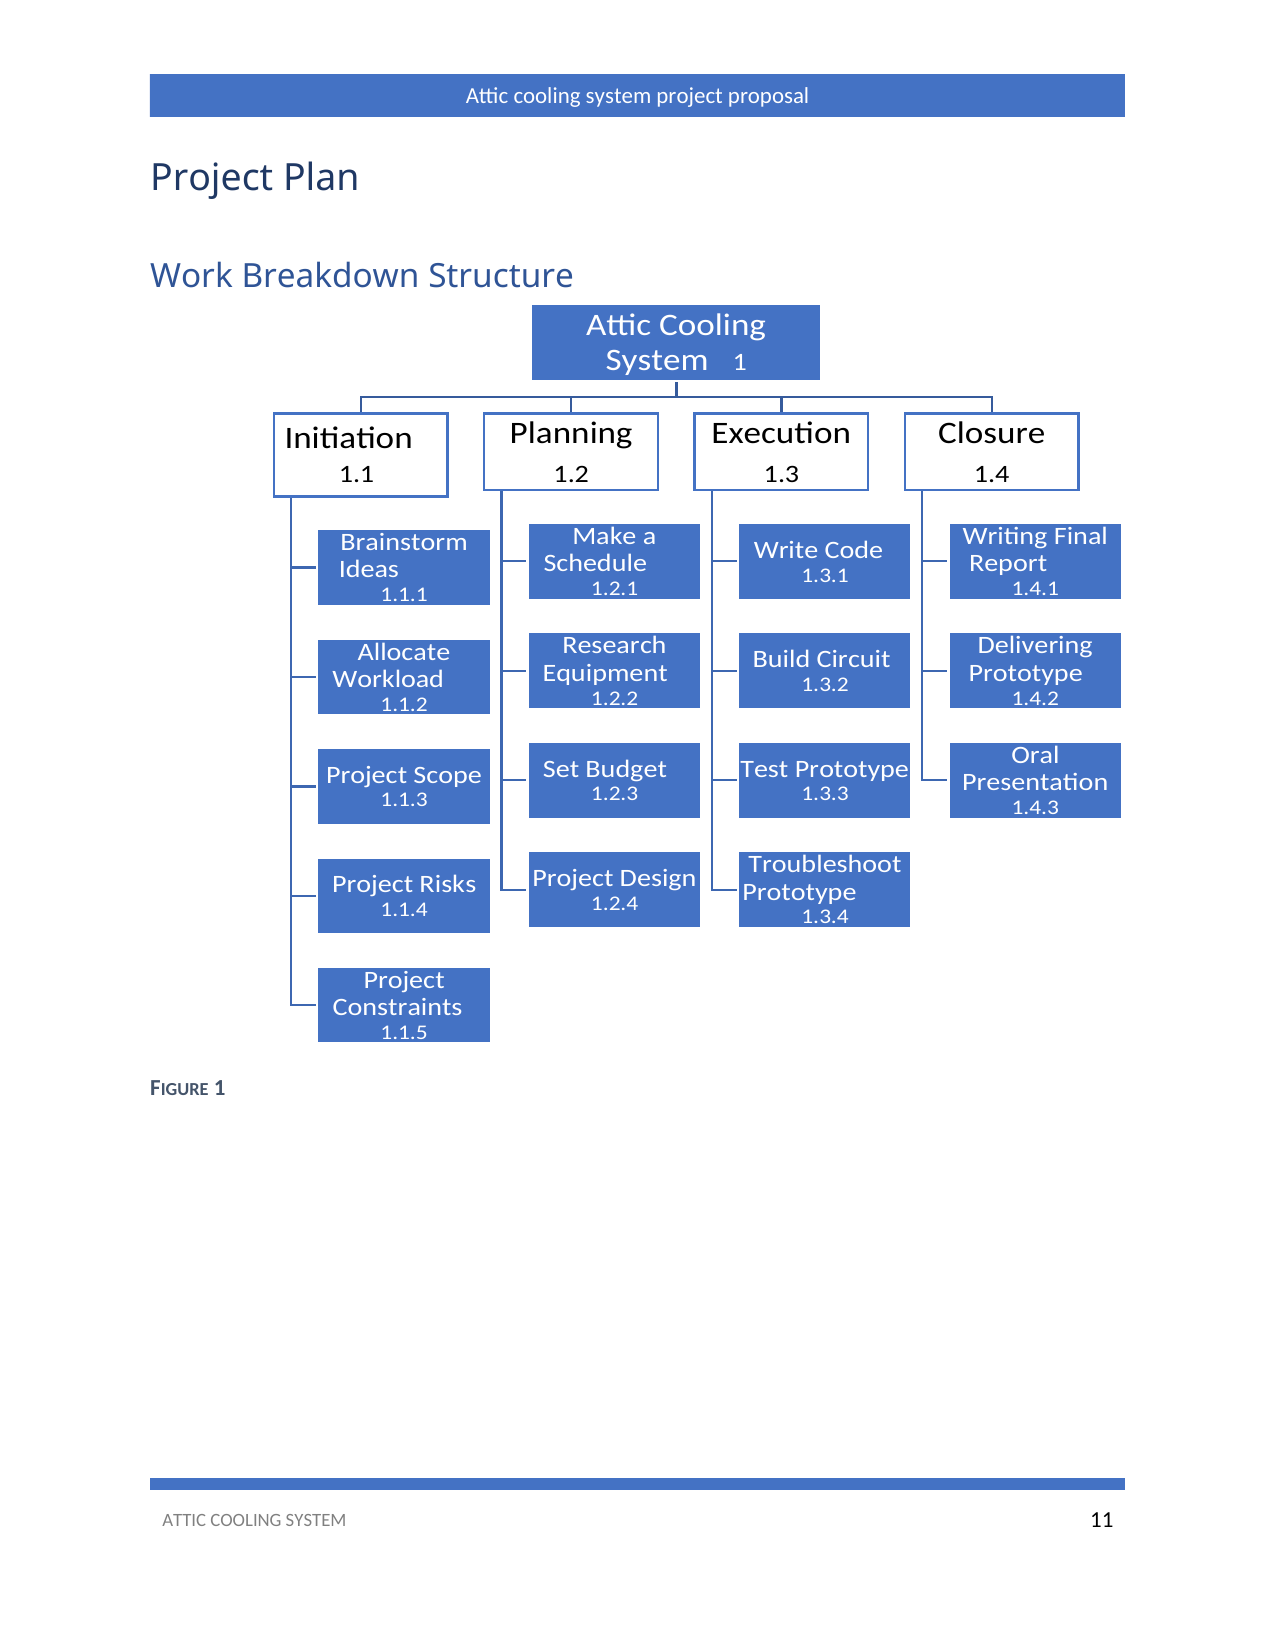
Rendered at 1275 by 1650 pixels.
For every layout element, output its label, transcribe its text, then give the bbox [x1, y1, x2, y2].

subtitle Work Breakdown Structure [150, 252, 1125, 297]
subtitle Project Plan [150, 150, 1125, 201]
